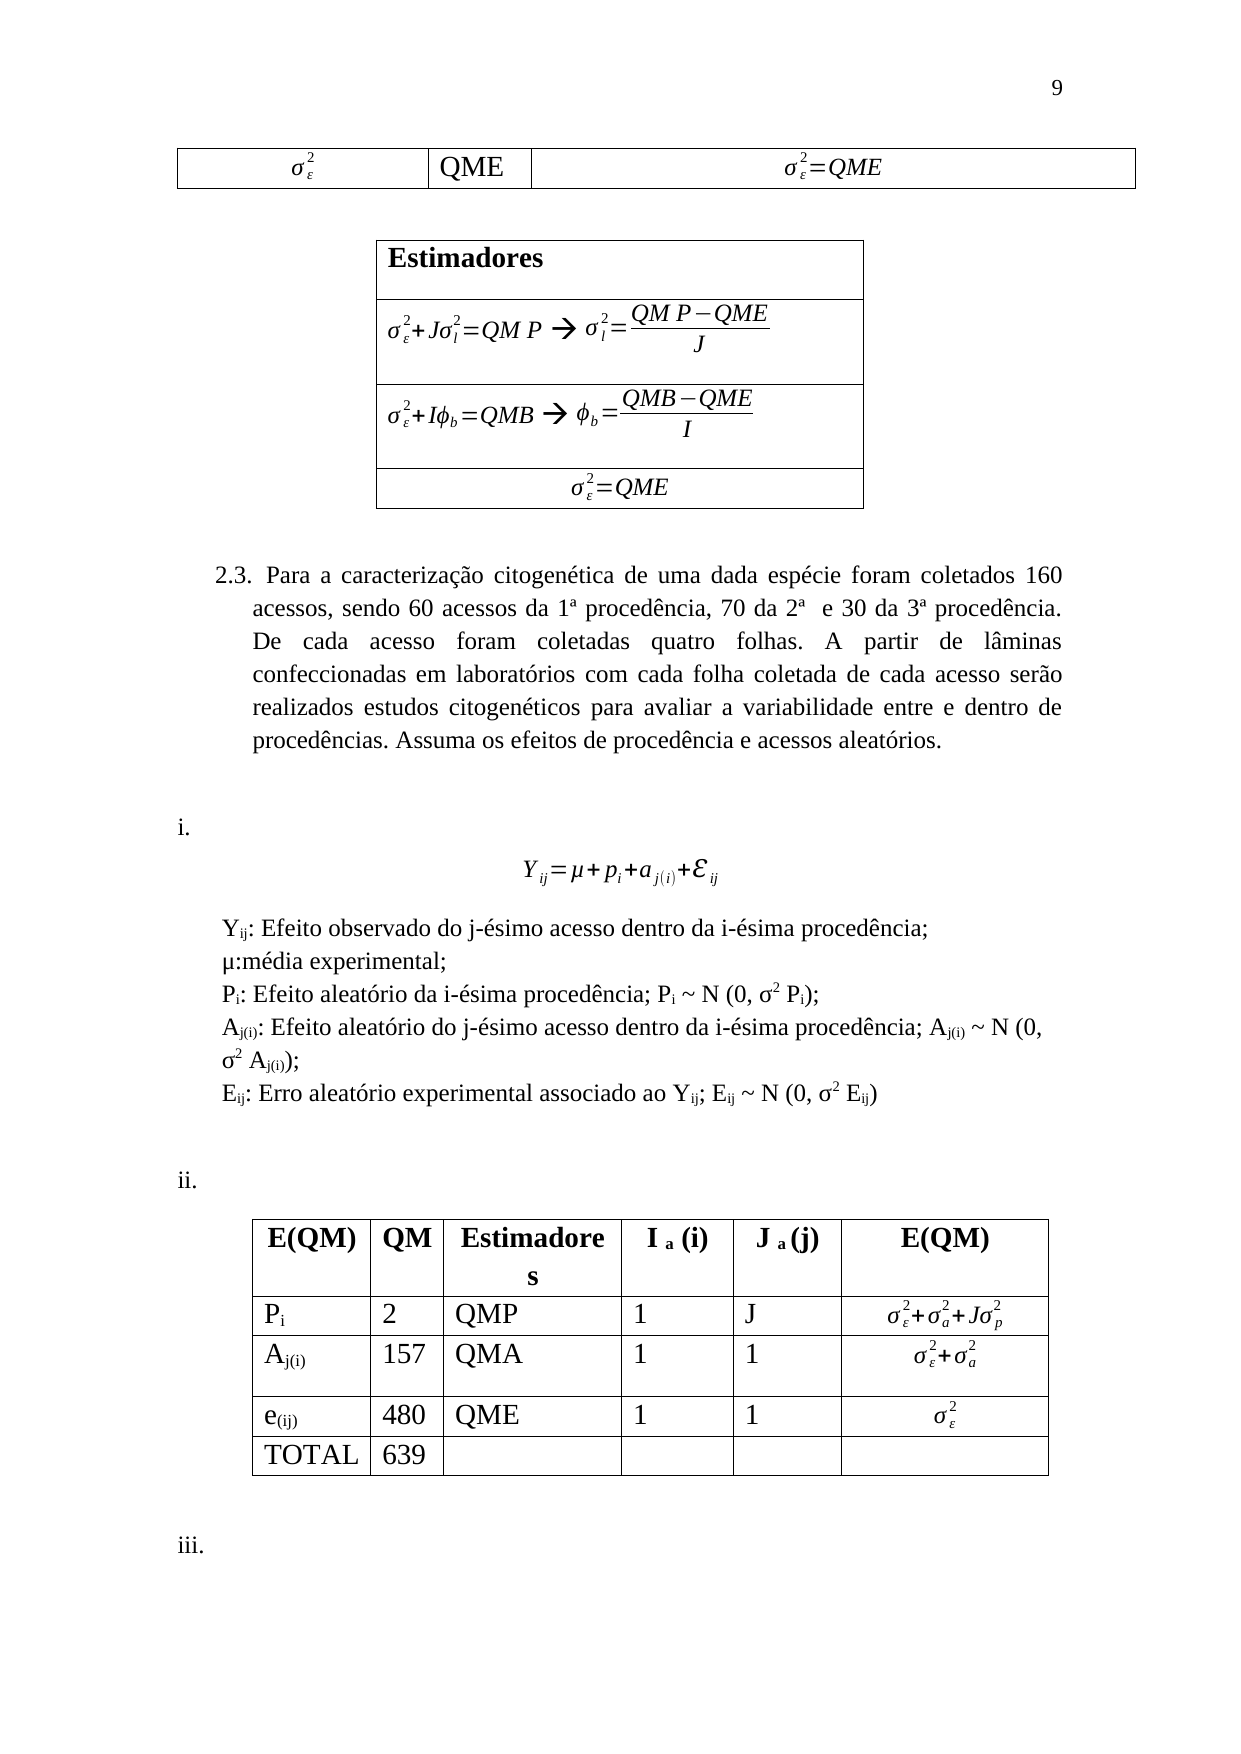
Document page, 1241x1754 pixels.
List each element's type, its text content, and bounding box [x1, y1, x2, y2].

table_cell TOTAL [253, 1437, 370, 1475]
table_cell [444, 1437, 621, 1475]
table_cell 1 [734, 1397, 841, 1436]
list Aj(i): Efeito aleatório do j-ésimo acesso dentro da i-ésima procedência; Aj(i) ~ N (0, σ2 Aj(i)); [222, 1012, 1063, 1074]
text i. [177, 812, 1063, 841]
table_cell J [734, 1297, 841, 1335]
table_cell 2 [371, 1297, 443, 1335]
table_cell e(ij) [253, 1397, 370, 1436]
table_cell 1 [622, 1297, 733, 1335]
table_header Estimadores [444, 1220, 621, 1296]
table_cell [377, 469, 863, 508]
table_header QM [371, 1220, 443, 1296]
table_cell [178, 149, 428, 187]
table_cell 1 [622, 1336, 733, 1396]
list Para a caracterização citogenética de uma dada espécie foram coletados 160 acessos, sendo 60 acessos da 1ª procedência, 70 da 2ª e 30 da 3ª procedência. De cada acesso foram coletadas quatro folhas. A partir de lâminas confeccionadas em laboratórios com cada folha coletada de cada acesso serão realizados estudos citogenéticos para avaliar a variabilidade entre e dentro de procedências. Assuma os efeitos de procedência e acessos aleatórios. [215, 560, 1063, 754]
text iii. [177, 1530, 1063, 1559]
table_cell [842, 1397, 1048, 1436]
table_header E(QM) [253, 1220, 370, 1296]
table_header I a (i) [622, 1220, 733, 1296]
list Eij: Erro aleatório experimental associado ao Yij; Eij ~ N (0, σ2 Eij) [222, 1078, 1063, 1107]
table_header Estimadores [377, 241, 863, 299]
table_header J a (j) [734, 1220, 841, 1296]
table_cell [532, 149, 1135, 187]
table_cell [842, 1336, 1048, 1396]
list μ:média experimental; [222, 946, 1063, 974]
table_cell 1 [734, 1336, 841, 1396]
table_cell [842, 1297, 1048, 1335]
table_cell Aj(i) [253, 1336, 370, 1396]
table_cell QMA [444, 1336, 621, 1396]
list Pi: Efeito aleatório da i-ésima procedência; Pi ~ N (0, σ2 Pi); [222, 979, 1063, 1008]
list Yij: Efeito observado do j-ésimo acesso dentro da i-ésima procedência; [222, 913, 1063, 942]
table_cell 1 [622, 1397, 733, 1436]
table_cell 480 [371, 1397, 443, 1436]
table_cell QME [444, 1397, 621, 1436]
table_cell [377, 300, 863, 383]
table_cell Pi [253, 1297, 370, 1335]
table_cell 639 [371, 1437, 443, 1475]
table_cell [734, 1437, 841, 1475]
table_cell [622, 1437, 733, 1475]
table_cell QMP [444, 1297, 621, 1335]
table_cell [377, 385, 863, 468]
table_cell QME [429, 149, 531, 187]
text ii. [177, 1165, 1063, 1193]
table_cell 157 [371, 1336, 443, 1396]
table_cell [842, 1437, 1048, 1475]
table_header E(QM) [842, 1220, 1048, 1296]
